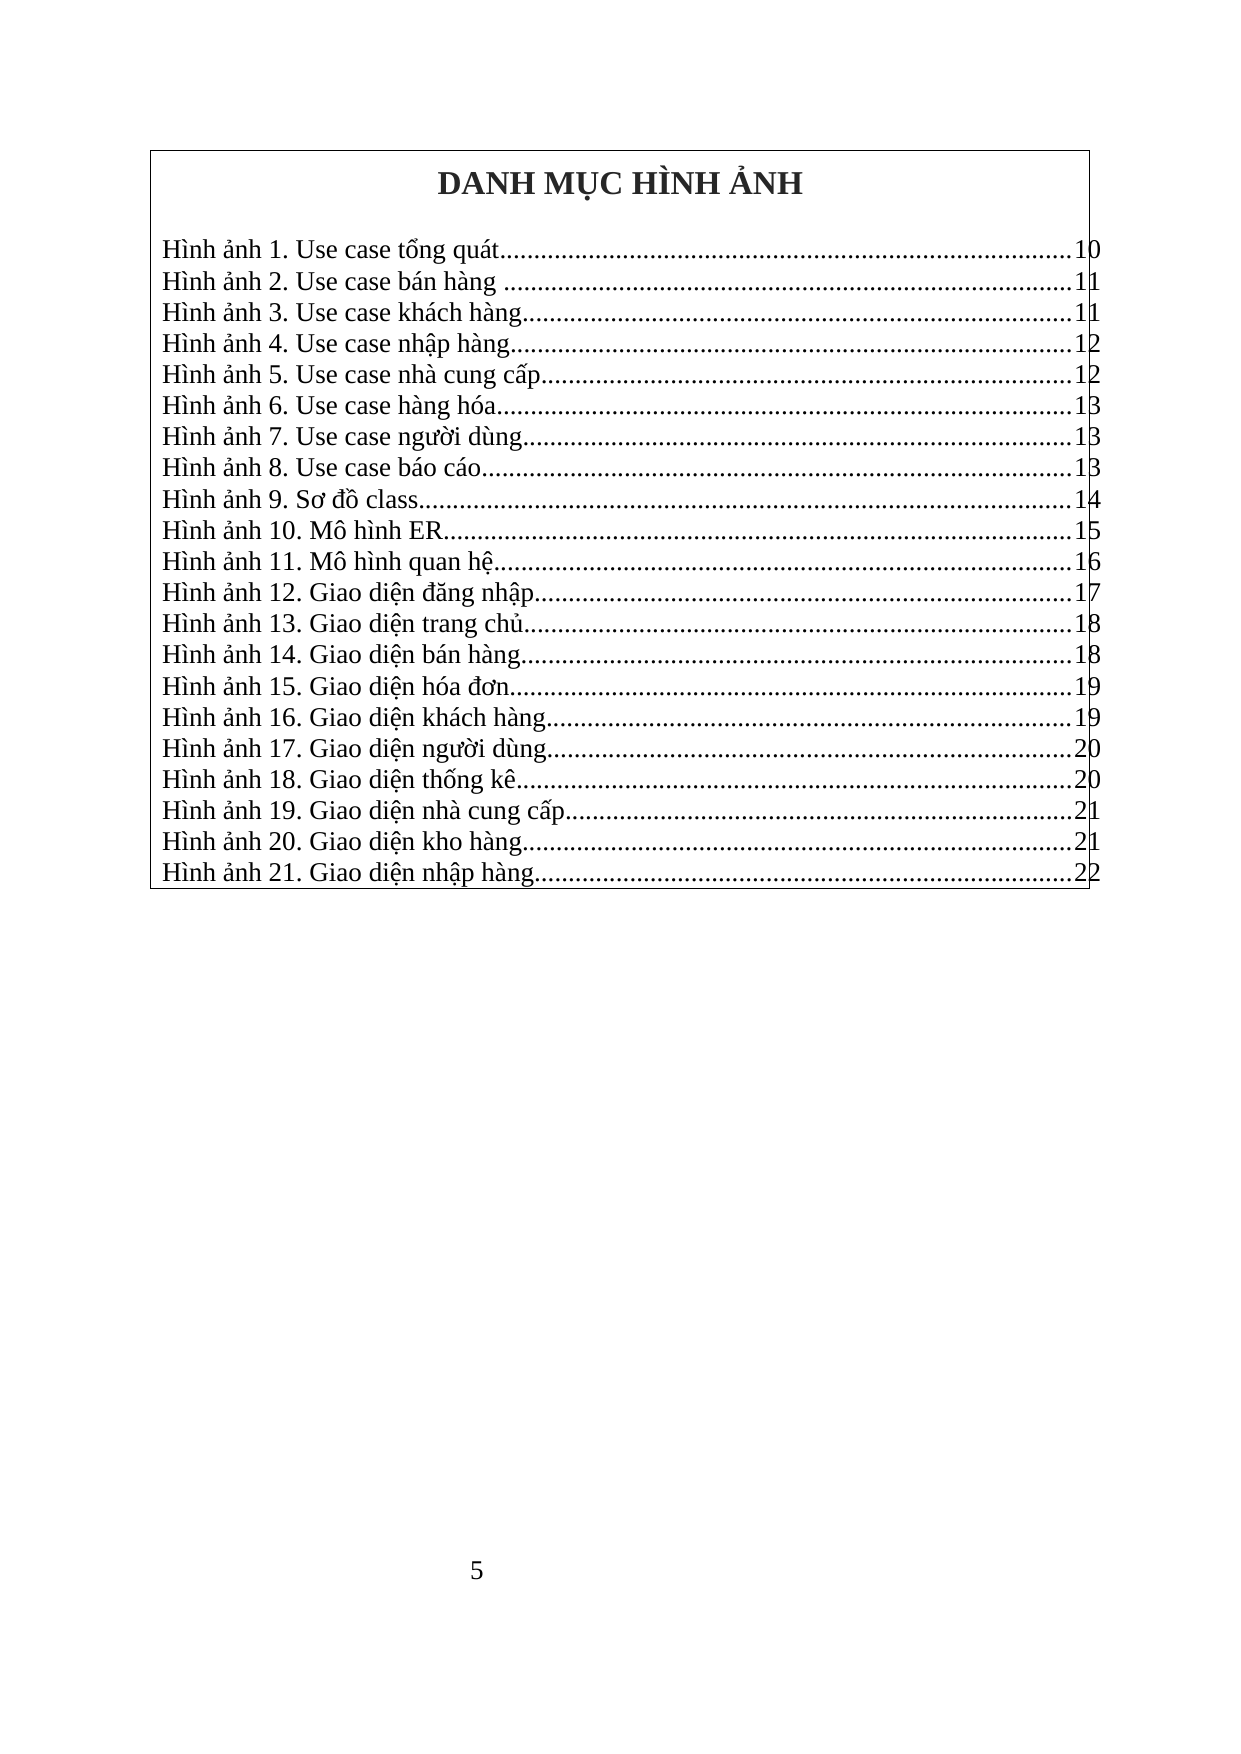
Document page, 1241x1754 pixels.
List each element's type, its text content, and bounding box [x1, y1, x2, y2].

table_header DANH MỤC HÌNH ẢNH Hình ảnh 1. Use case tổng quát 10 Hình ảnh 2. Use case bán hàng 11 Hình ảnh 3. Use case khách hàng 11 Hình ảnh 4. Use case nhập hàng 12 Hình ảnh 5. Use case nhà cung cấp 12 Hình ảnh 6. Use case hàng hóa 13 Hình ảnh 7. Use case người dùng 13 Hình ảnh 8. Use case báo cáo 13 Hình ảnh 9. Sơ đồ class 14 Hình ảnh 10. Mô hình ER 15 Hình ảnh 11. Mô hình quan hệ 16 Hình ảnh 12. Giao diện đăng nhập 17 Hình ảnh 13. Giao diện trang chủ 18 Hình ảnh 14. Giao diện bán hàng 18 Hình ảnh 15. Giao diện hóa đơn 19 Hình ảnh 16. Giao diện khách hàng 19 Hình ảnh 17. Giao diện người dùng 20 Hình ảnh 18. Giao diện thống kê 20 Hình ảnh 19. Giao diện nhà cung cấp 21 Hình ảnh 20. Giao diện kho hàng 21 Hình ảnh 21. Giao diện nhập hàng 22 [151, 151, 1089, 888]
